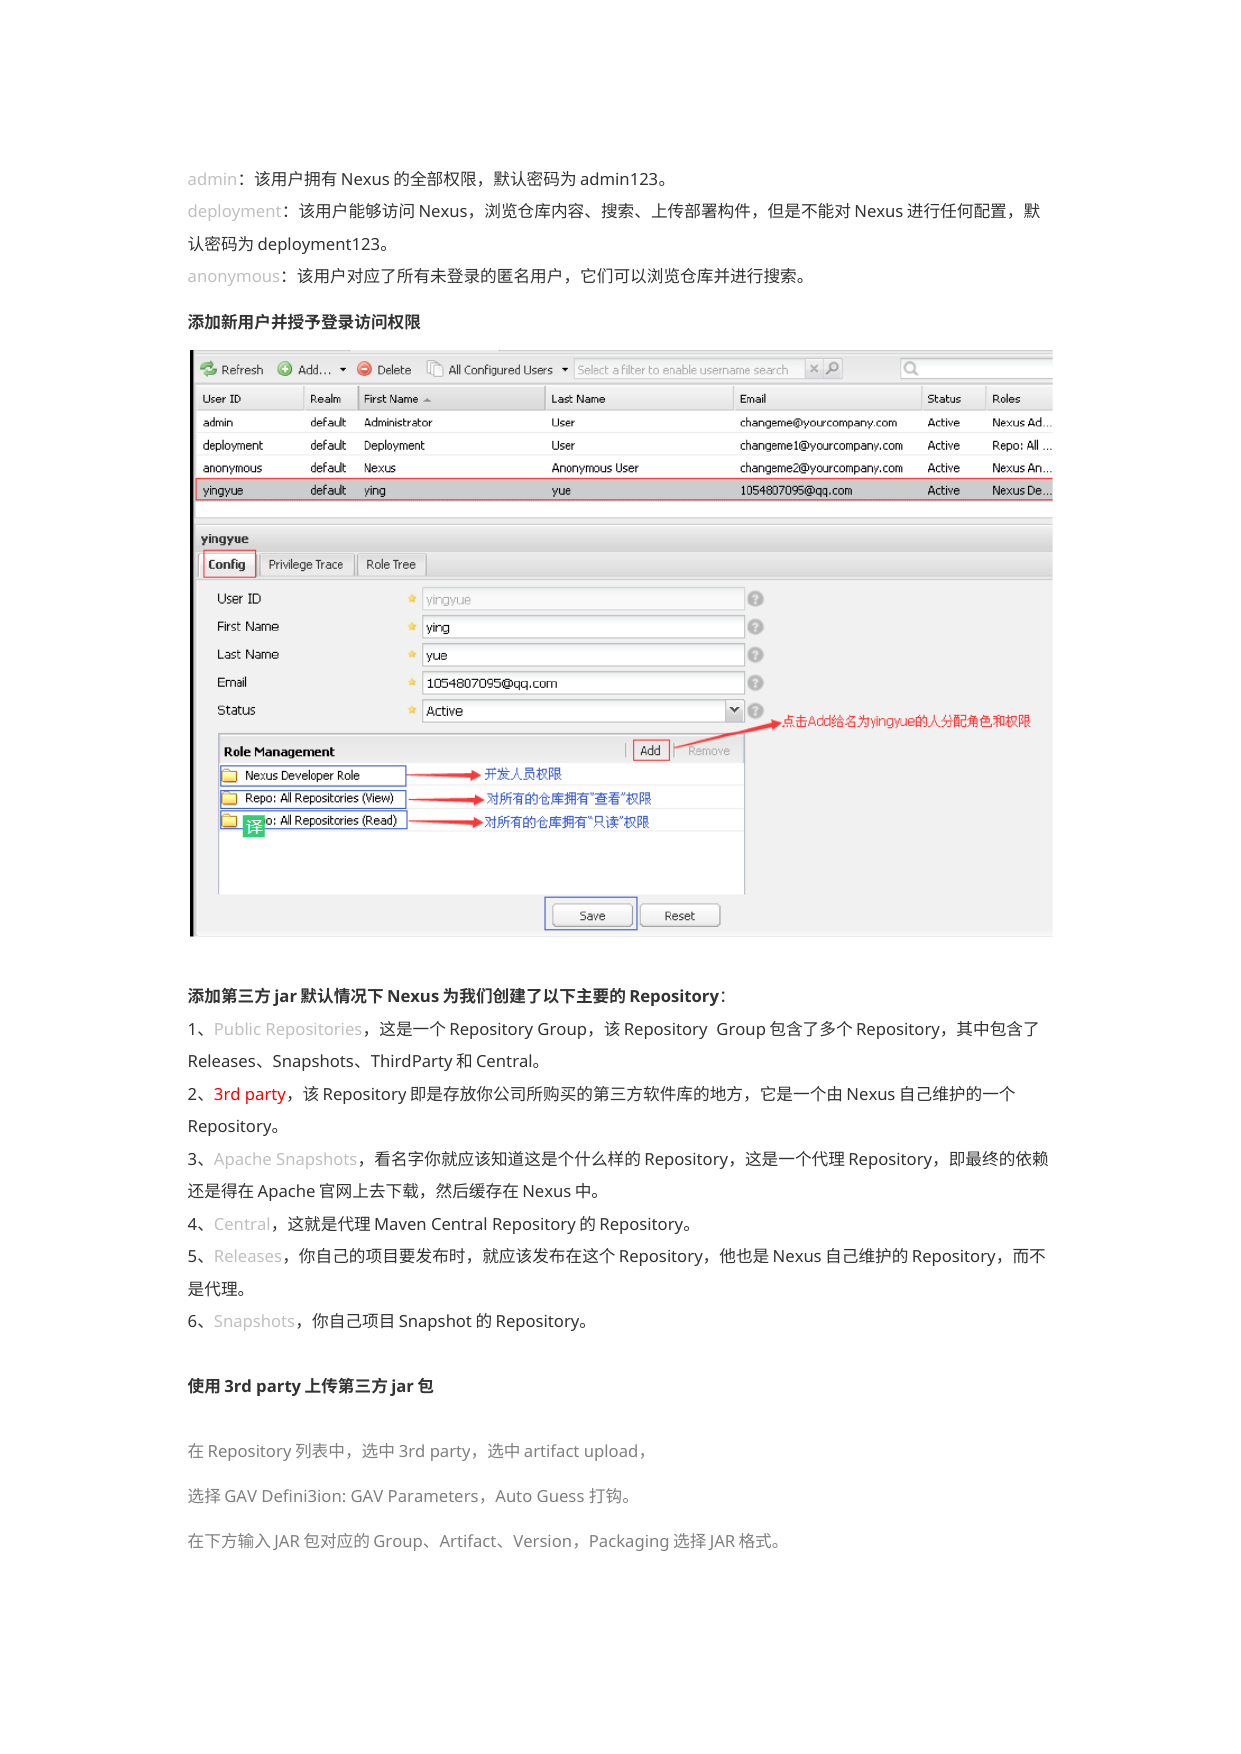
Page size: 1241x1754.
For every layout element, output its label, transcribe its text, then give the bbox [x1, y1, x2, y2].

text admin：该用户拥有Nexus的全部权限，默认密码为admin123。 deployment：该用户能够访问Nexus，浏览仓库内容、搜索、上传部署构件，但是不能对Nexus进行任何配置，默认密码为deployment123。 anonymous：该用户对应了所有未登录的匿名用户，它们可以浏览仓库并进行搜索。 [187, 162, 1053, 292]
text 添加第三方jar默认情况下Nexus为我们创建了以下主要的Repository： 1、Public Repositories，这是一个Repository Group，该Repository Group包含了多个Repository，其中包含了Releases、Snapshots、ThirdParty和Central。 2、3rd party，该Repository即是存放你公司所购买的第三方软件库的地方，它是一个由Nexus自己维护的一个Repository。 3、Apache Snapshots，看名字你就应该知道这是个什么样的Repository，这是一个代理Repository，即最终的依赖还是得在Apache官网上去下载，然后缓存在Nexus中。 4、Central，这就是代理Maven Central Repository的Repository。 5、Releases，你自己的项目要发布时，就应该发布在这个Repository，他也是Nexus自己维护的Repository，而不是代理。 6、Snapshots，你自己项目Snapshot的Repository。 使用3rd party上传第三方jar包 在Repository列表中，选中 3rd party，选中artifact upload， [187, 979, 1053, 1467]
text 添加新用户并授予登录访问权限 [187, 304, 1053, 337]
text 选择GAV Defini3ion: GAV Parameters，Auto Guess 打钩。 [187, 1479, 1053, 1512]
text 在下方输入JAR包对应的Group、Artifact、Version，Packaging选择JAR格式。 [187, 1524, 1053, 1557]
picture [187, 349, 1053, 937]
